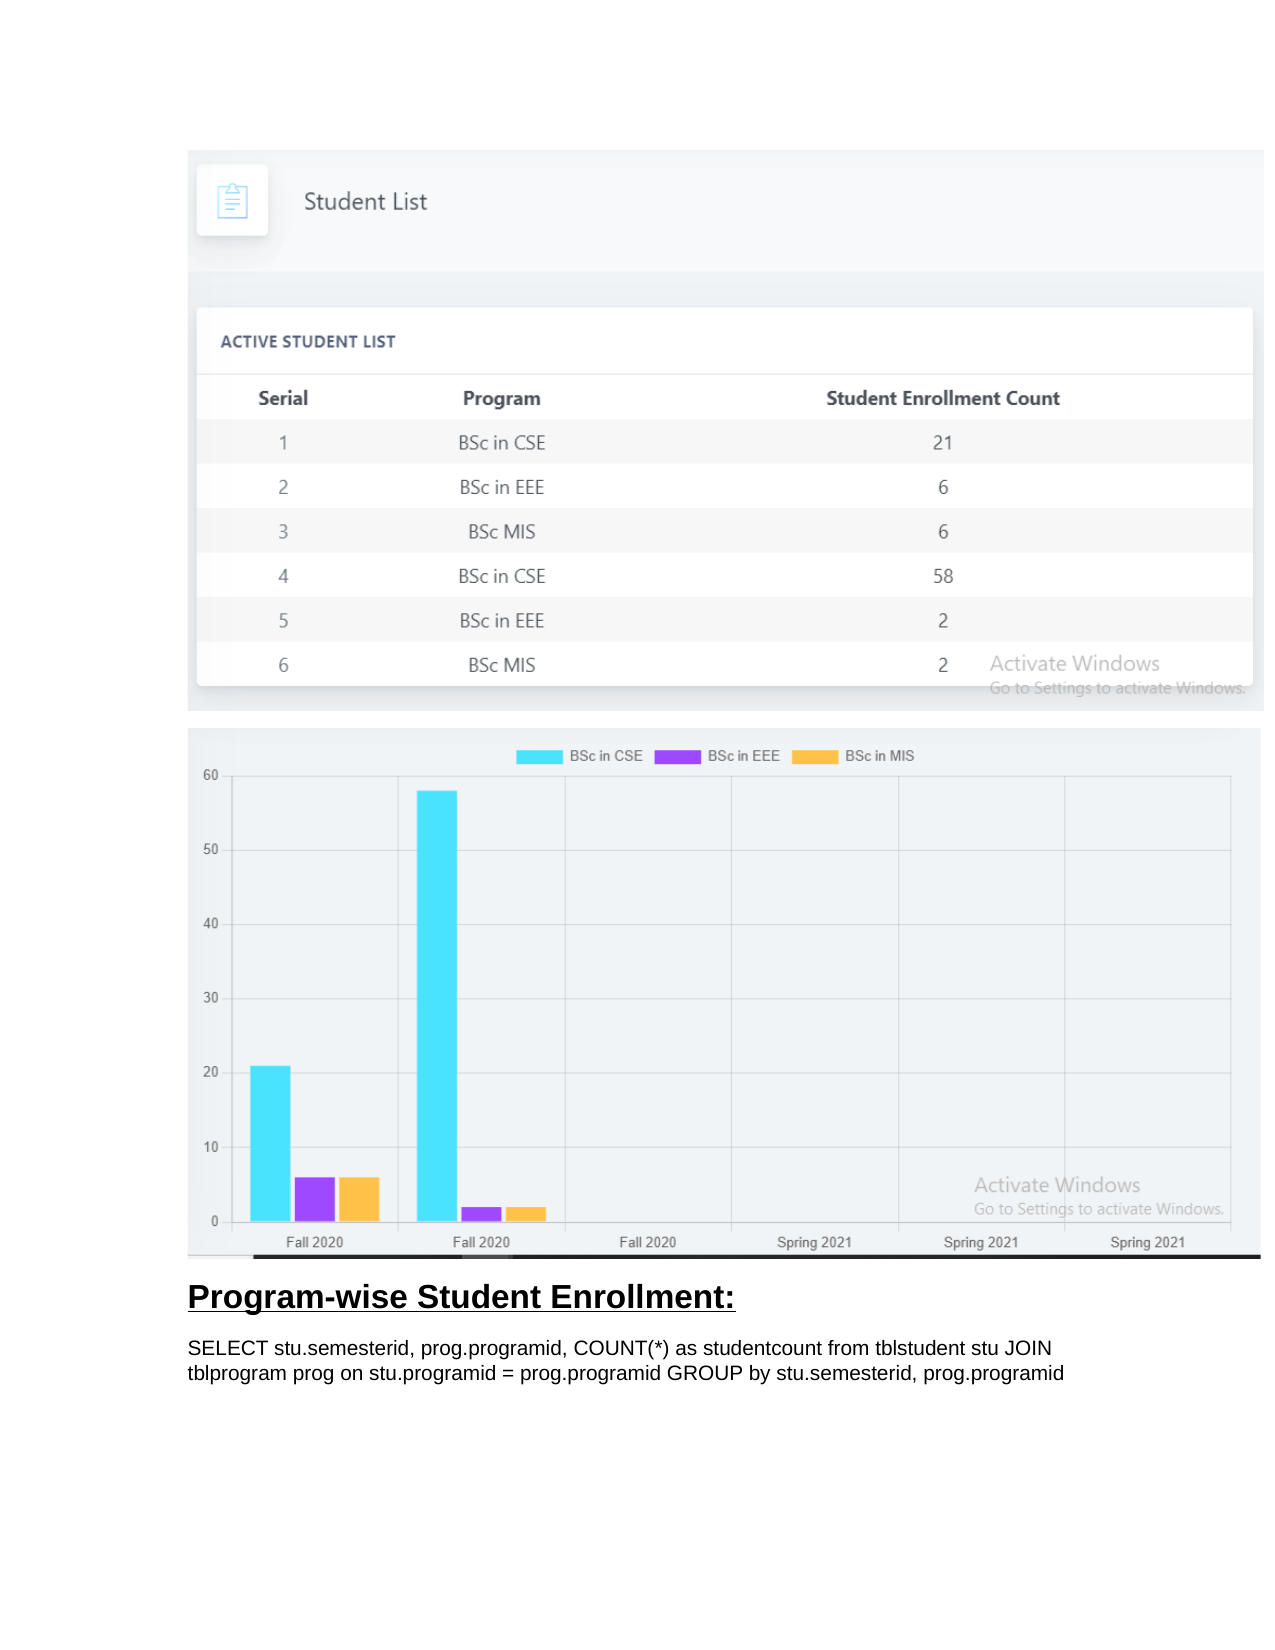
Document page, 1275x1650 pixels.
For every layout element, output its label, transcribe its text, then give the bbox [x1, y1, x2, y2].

text Program-wise Student Enrollment: [187, 1277, 1125, 1316]
picture [187, 150, 1264, 711]
picture [187, 728, 1261, 1259]
text SELECT stu.semesterid, prog.programid, COUNT(*) as studentcount from tblstudent stu JOIN tblprogram prog on stu.programid = prog.programid GROUP by stu.semesterid, prog.programid [187, 1335, 1125, 1385]
